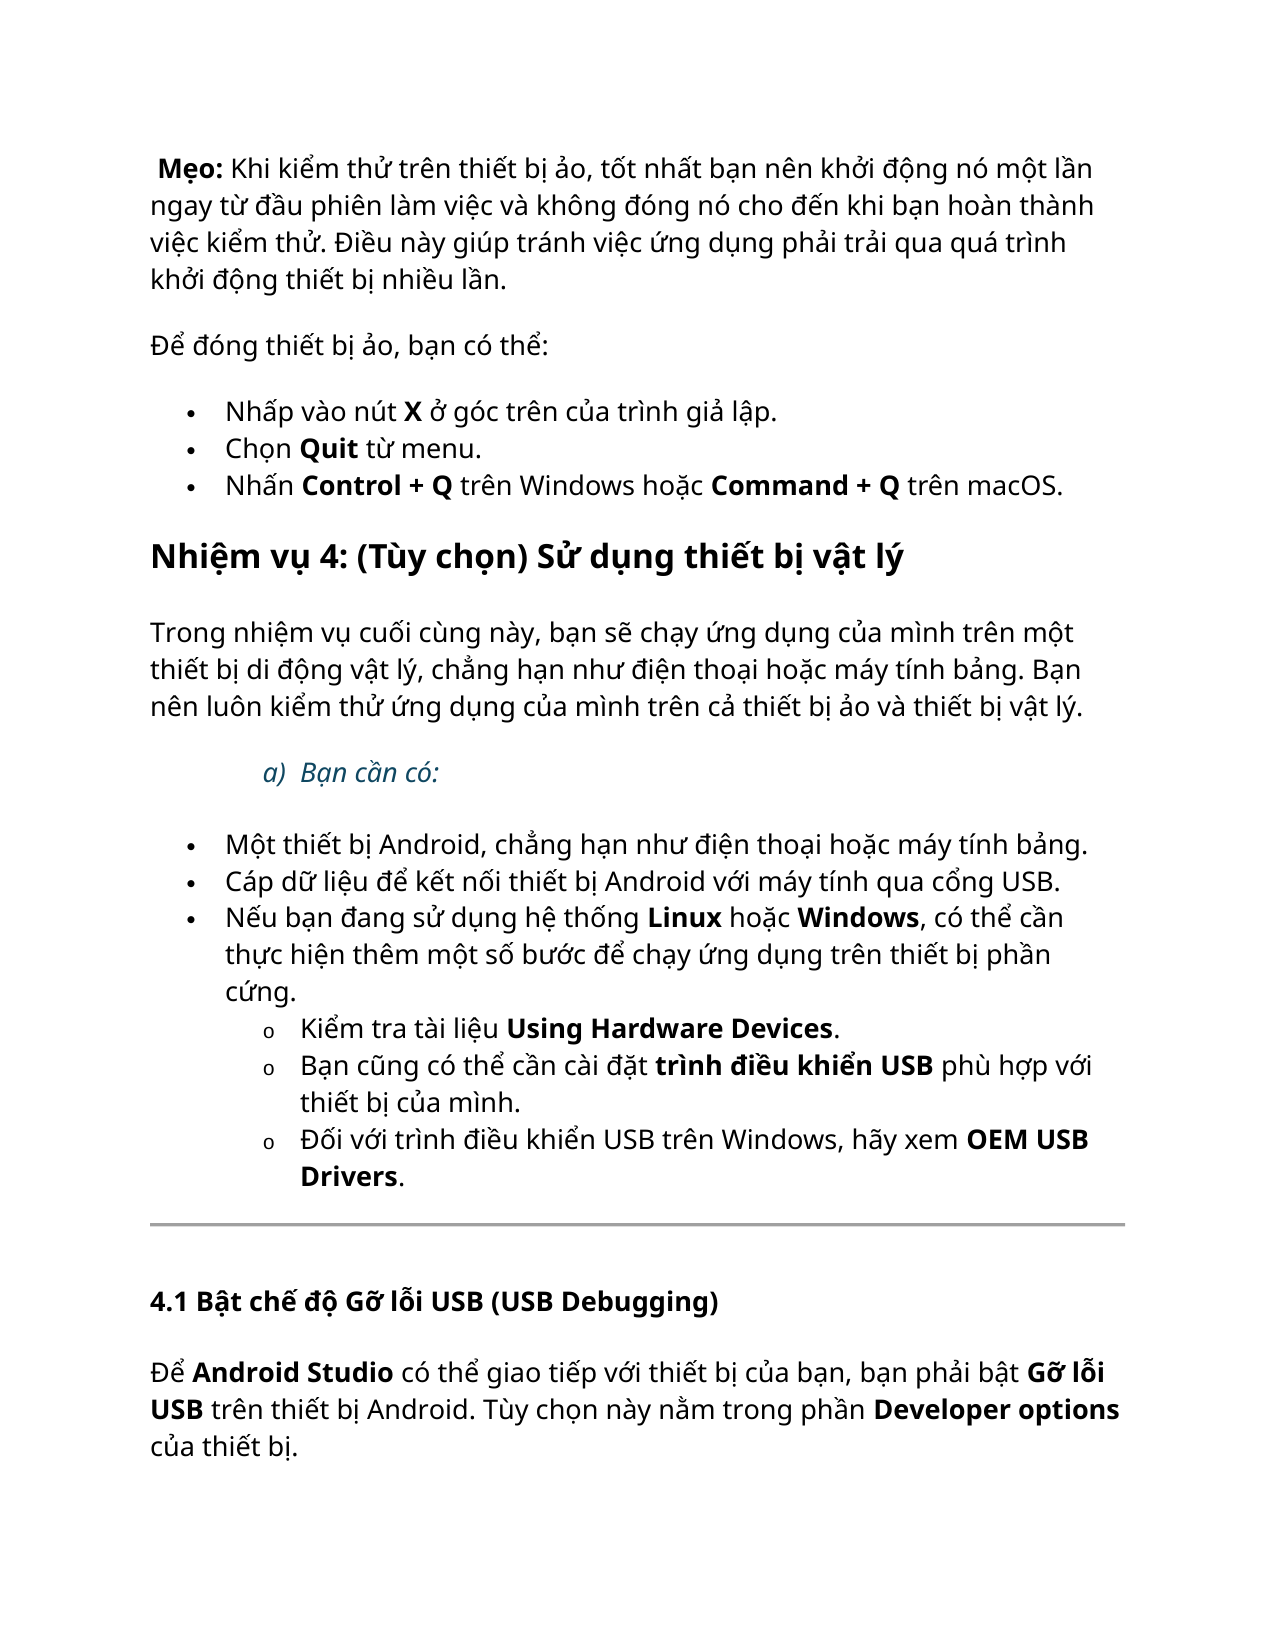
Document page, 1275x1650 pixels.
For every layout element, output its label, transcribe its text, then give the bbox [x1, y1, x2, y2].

text Để Android Studio có thể giao tiếp với thiết bị của bạn, bạn phải bật Gỡ lỗi USB trên thiết bị Android. Tùy chọn này nằm trong phần Developer options của thiết bị. [150, 1354, 1125, 1464]
subtitle 4.1 Bật chế độ Gỡ lỗi USB (USB Debugging) [150, 1282, 1125, 1319]
list Đối với trình điều khiển USB trên Windows, hãy xem OEM USB Drivers. [262, 1120, 1125, 1194]
list Bạn cũng có thể cần cài đặt trình điều khiển USB phù hợp với thiết bị của mình. [262, 1046, 1125, 1120]
list Nhấn Control + Q trên Windows hoặc Command + Q trên macOS. [187, 466, 1125, 503]
subtitle Bạn cần có: [262, 754, 1125, 791]
list Nhấp vào nút X ở góc trên của trình giả lập. [187, 393, 1125, 429]
list Chọn Quit từ menu. [187, 429, 1125, 466]
text Mẹo: Khi kiểm thử trên thiết bị ảo, tốt nhất bạn nên khởi động nó một lần ngay từ đầu phiên làm việc và không đóng nó cho đến khi bạn hoàn thành việc kiểm thử. Điều này giúp tránh việc ứng dụng phải trải qua quá trình khởi động thiết bị nhiều lần. [150, 150, 1125, 297]
text Trong nhiệm vụ cuối cùng này, bạn sẽ chạy ứng dụng của mình trên một thiết bị di động vật lý, chẳng hạn như điện thoại hoặc máy tính bảng. Bạn nên luôn kiểm thử ứng dụng của mình trên cả thiết bị ảo và thiết bị vật lý. [150, 614, 1125, 724]
text Để đóng thiết bị ảo, bạn có thể: [150, 327, 1125, 363]
subtitle Nhiệm vụ 4: (Tùy chọn) Sử dụng thiết bị vật lý [150, 532, 1125, 578]
list Kiểm tra tài liệu Using Hardware Devices. [262, 1009, 1125, 1046]
list Nếu bạn đang sử dụng hệ thống Linux hoặc Windows, có thể cần thực hiện thêm một số bước để chạy ứng dụng trên thiết bị phần cứng. [187, 899, 1125, 1009]
list Cáp dữ liệu để kết nối thiết bị Android với máy tính qua cổng USB. [187, 862, 1125, 899]
list Một thiết bị Android, chẳng hạn như điện thoại hoặc máy tính bảng. [187, 825, 1125, 862]
